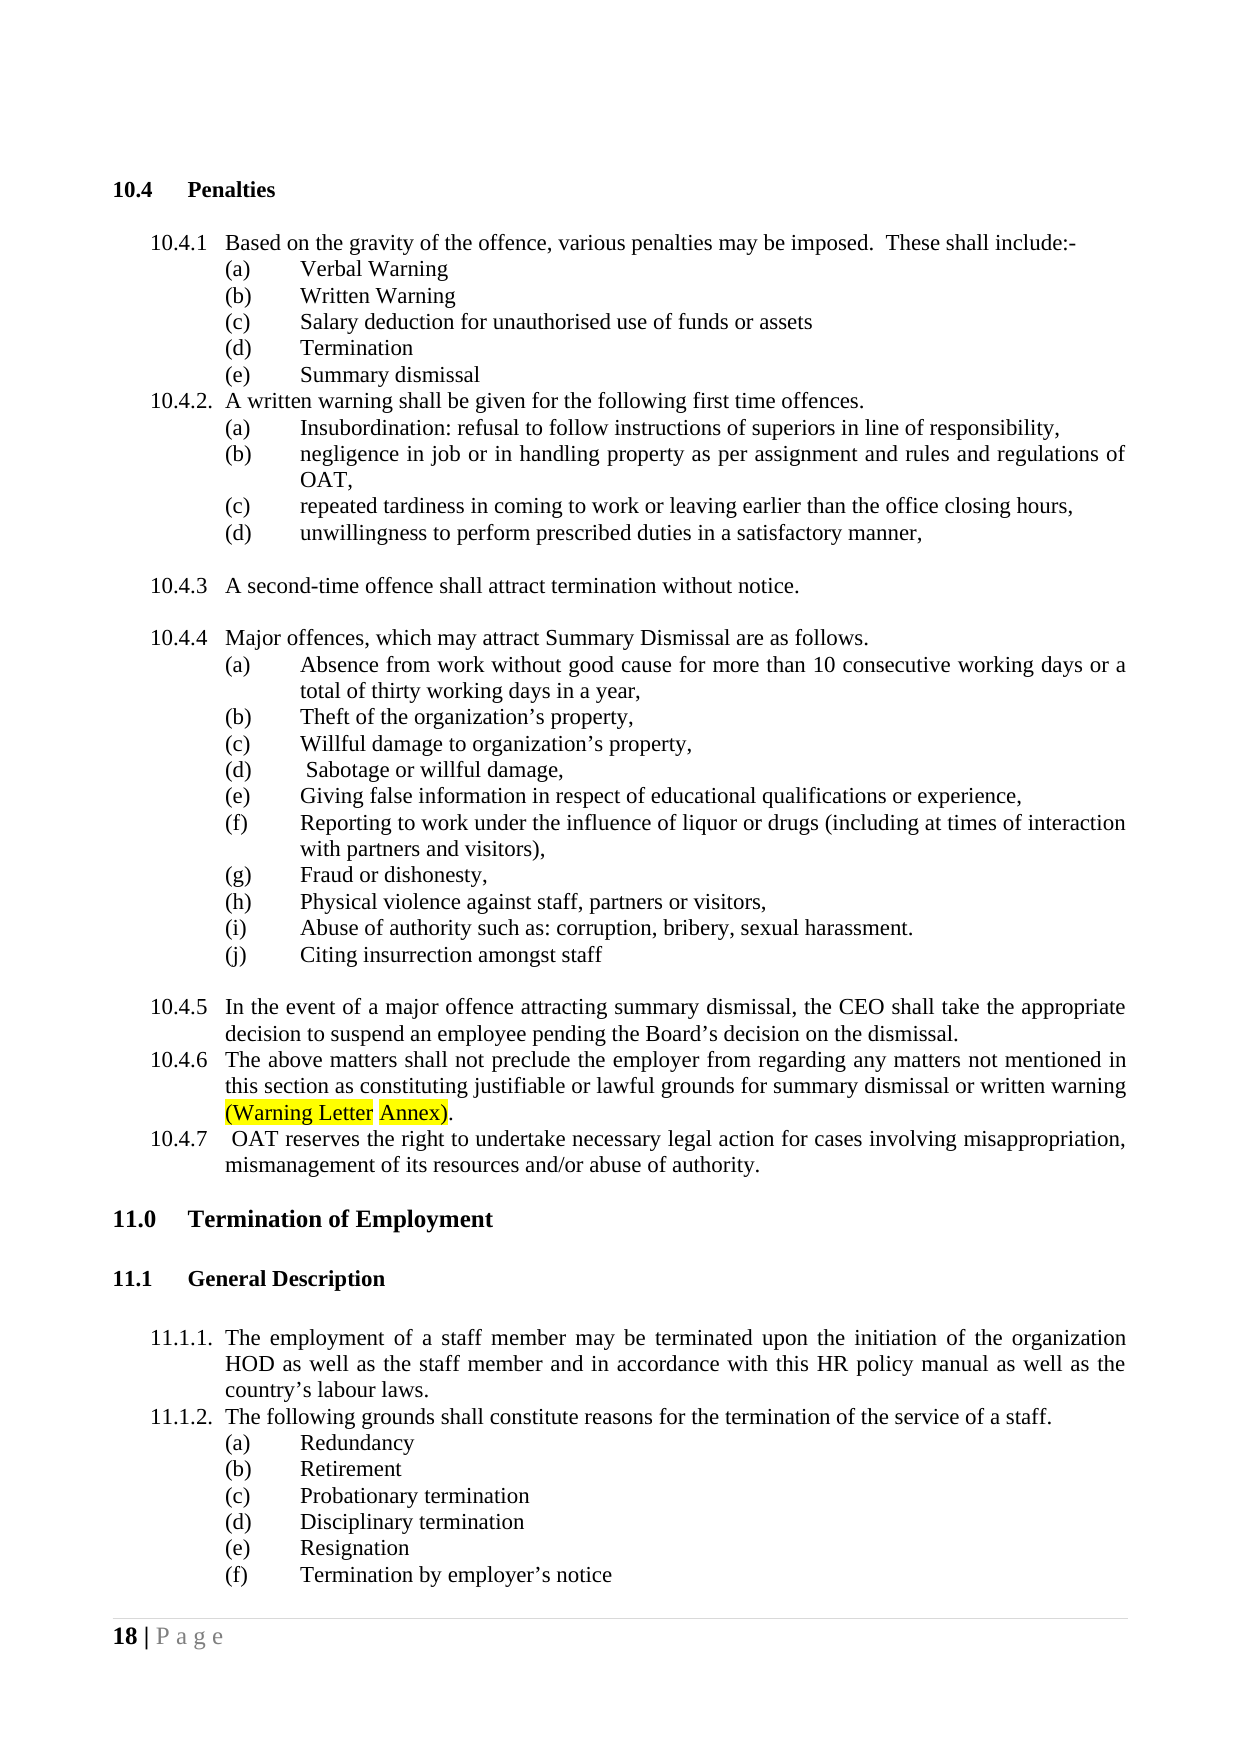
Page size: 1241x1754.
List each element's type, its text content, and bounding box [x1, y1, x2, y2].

list Termination by employer’s notice [225, 1561, 1128, 1587]
text 10.4.5 In the event of a major offence attracting summary dismissal, the CEO shall take the appropriate decision to suspend an employee pending the Board’s decision on the dismissal. [150, 993, 1128, 1046]
list Written Warning [225, 282, 1128, 308]
list Verbal Warning [225, 255, 1128, 282]
list Termination [225, 334, 1128, 361]
text 10.4.1 Based on the gravity of the offence, various penalties may be imposed. These shall include:- [150, 229, 1128, 255]
list Sabotage or willful damage, [225, 756, 1128, 782]
list unwillingness to perform prescribed duties in a satisfactory manner, [225, 519, 1128, 545]
list Salary deduction for unauthorised use of funds or assets [225, 308, 1128, 334]
list Insubordination: refusal to follow instructions of superiors in line of responsibility, [225, 413, 1128, 440]
list The employment of a staff member may be terminated upon the initiation of the organization HOD as well as the staff member and in accordance with this HR policy manual as well as the country’s labour laws. [150, 1324, 1128, 1403]
list Redundancy [225, 1429, 1128, 1455]
list Fraud or dishonesty, [225, 862, 1128, 888]
list Disciplinary termination [225, 1508, 1128, 1534]
list Abuse of authority such as: corruption, bribery, sexual harassment. [225, 914, 1128, 941]
list Citing insurrection amongst staff [225, 941, 1128, 967]
list Giving false information in respect of educational qualifications or experience, [225, 782, 1128, 809]
list Absence from work without good cause for more than 10 consecutive working days or a total of thirty working days in a year, [225, 651, 1128, 703]
list Theft of the organization’s property, [225, 703, 1128, 730]
list Physical violence against staff, partners or visitors, [225, 888, 1128, 914]
text 10.4.7 OAT reserves the right to undertake necessary legal action for cases involving misappropriation, mismanagement of its resources and/or abuse of authority. [150, 1125, 1128, 1178]
list Retirement [225, 1455, 1128, 1482]
list The following grounds shall constitute reasons for the termination of the service of a staff. [150, 1403, 1128, 1429]
text 10.4.4 Major offences, which may attract Summary Dismissal are as follows. [150, 624, 1128, 651]
list negligence in job or in handling property as per assignment and rules and regulations of OAT, [225, 440, 1128, 493]
subtitle 10.4 Penalties [112, 176, 1128, 203]
list repeated tardiness in coming to work or leaving earlier than the office closing hours, [225, 493, 1128, 519]
list Resignation [225, 1534, 1128, 1561]
list Reporting to work under the influence of liquor or drugs (including at times of interaction with partners and visitors), [225, 809, 1128, 862]
subtitle 11.1 General Description [112, 1265, 1128, 1291]
list Willful damage to organization’s property, [225, 730, 1128, 756]
list Summary dismissal [225, 361, 1128, 387]
list Probationary termination [225, 1482, 1128, 1508]
text 10.4.3 A second-time offence shall attract termination without notice. [150, 572, 1128, 598]
subtitle 11.0 Termination of Employment [112, 1204, 1128, 1233]
text 10.4.2. A written warning shall be given for the following first time offences. [150, 387, 1128, 413]
text 10.4.6 The above matters shall not preclude the employer from regarding any matters not mentioned in this section as constituting justifiable or lawful grounds for summary dismissal or written warning (Warning Letter Annex). [150, 1046, 1128, 1125]
